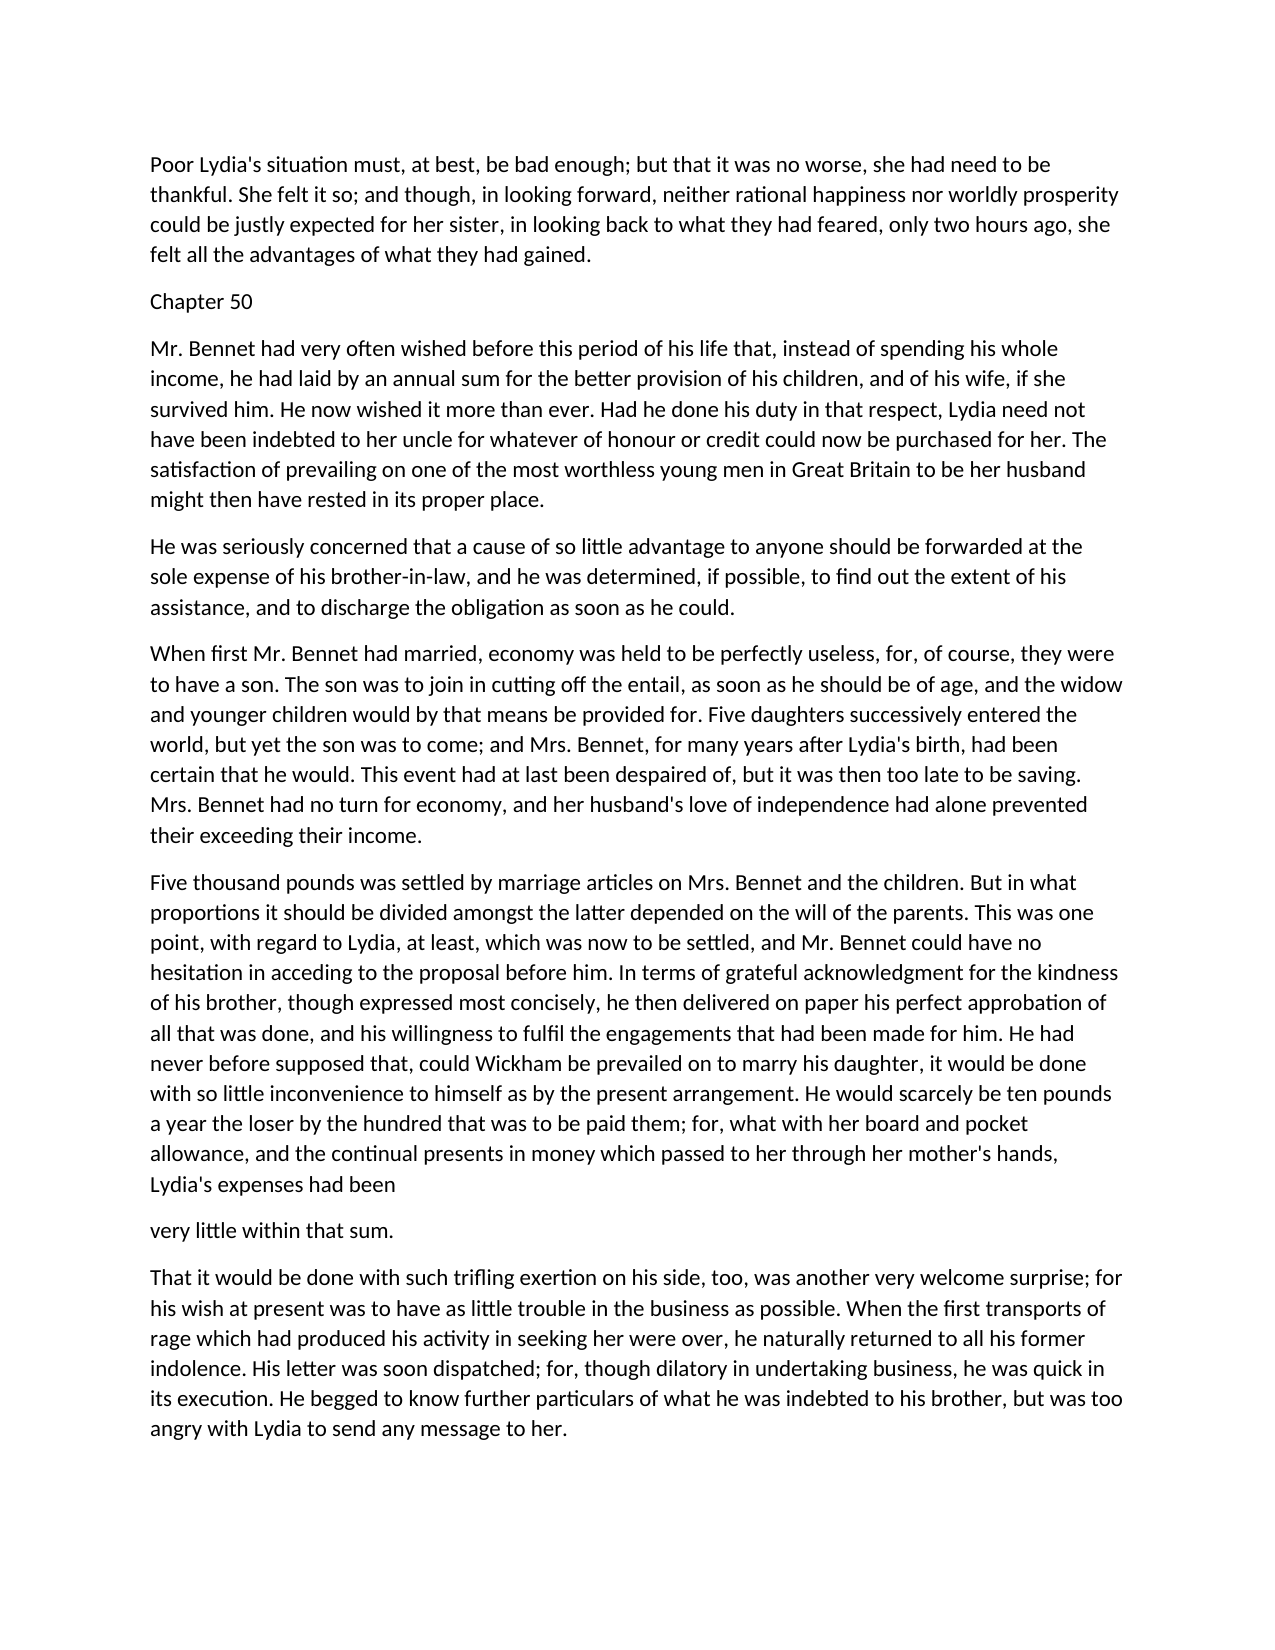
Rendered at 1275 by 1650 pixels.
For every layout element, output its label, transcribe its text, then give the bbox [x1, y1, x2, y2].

text He was seriously concerned that a cause of so little advantage to anyone should be forwarded at the sole expense of his brother-in-law, and he was determined, if possible, to find out the extent of his assistance, and to discharge the obligation as soon as he could. [150, 532, 1125, 621]
text When first Mr. Bennet had married, economy was held to be perfectly useless, for, of course, they were to have a son. The son was to join in cutting off the entail, as soon as he should be of age, and the widow and younger children would by that means be provided for. Five daughters successively entered the world, but yet the son was to come; and Mrs. Bennet, for many years after Lydia's birth, had been certain that he would. This event had at last been despaired of, but it was then too late to be saving. Mrs. Bennet had no turn for economy, and her husband's love of independence had alone prevented their exceeding their income. [150, 639, 1125, 849]
text Five thousand pounds was settled by marriage articles on Mrs. Bennet and the children. But in what proportions it should be divided amongst the latter depended on the will of the parents. This was one point, with regard to Lydia, at least, which was now to be settled, and Mr. Bennet could have no hesitation in acceding to the proposal before him. In terms of grateful acknowledgment for the kindness of his brother, though expressed most concisely, he then delivered on paper his perfect approbation of all that was done, and his willingness to fulfil the engagements that had been made for him. He had never before supposed that, could Wickham be prevailed on to marry his daughter, it would be done with so little inconvenience to himself as by the present arrangement. He would scarcely be ten pounds a year the loser by the hundred that was to be paid them; for, what with her board and pocket allowance, and the continual presents in money which passed to her through her mother's hands, Lydia's expenses had been [150, 868, 1125, 1198]
text Mr. Bennet had very often wished before this period of his life that, instead of spending his whole income, he had laid by an annual sum for the better provision of his children, and of his wife, if she survived him. He now wished it more than ever. Had he done his duty in that respect, Lydia need not have been indebted to her uncle for whatever of honour or credit could now be purchased for her. The satisfaction of prevailing on one of the most worthless young men in Great Britain to be her husband might then have rested in its proper place. [150, 334, 1125, 513]
text Poor Lydia's situation must, at best, be bad enough; but that it was no worse, she had need to be thankful. She felt it so; and though, in looking forward, neither rational happiness nor worldly prosperity could be justly expected for her sister, in looking back to what they had feared, only two hours ago, she felt all the advantages of what they had gained. [150, 150, 1125, 269]
text very little within that sum. [150, 1217, 1125, 1245]
text That it would be done with such trifling exertion on his side, too, was another very welcome surprise; for his wish at present was to have as little trouble in the business as possible. When the first transports of rage which had produced his activity in seeking her were over, he naturally returned to all his former indolence. His letter was soon dispatched; for, though dilatory in undertaking business, he was quick in its execution. He begged to know further particulars of what he was indebted to his brother, but was too angry with Lydia to send any message to her. [150, 1263, 1125, 1443]
text Chapter 50 [150, 287, 1125, 316]
